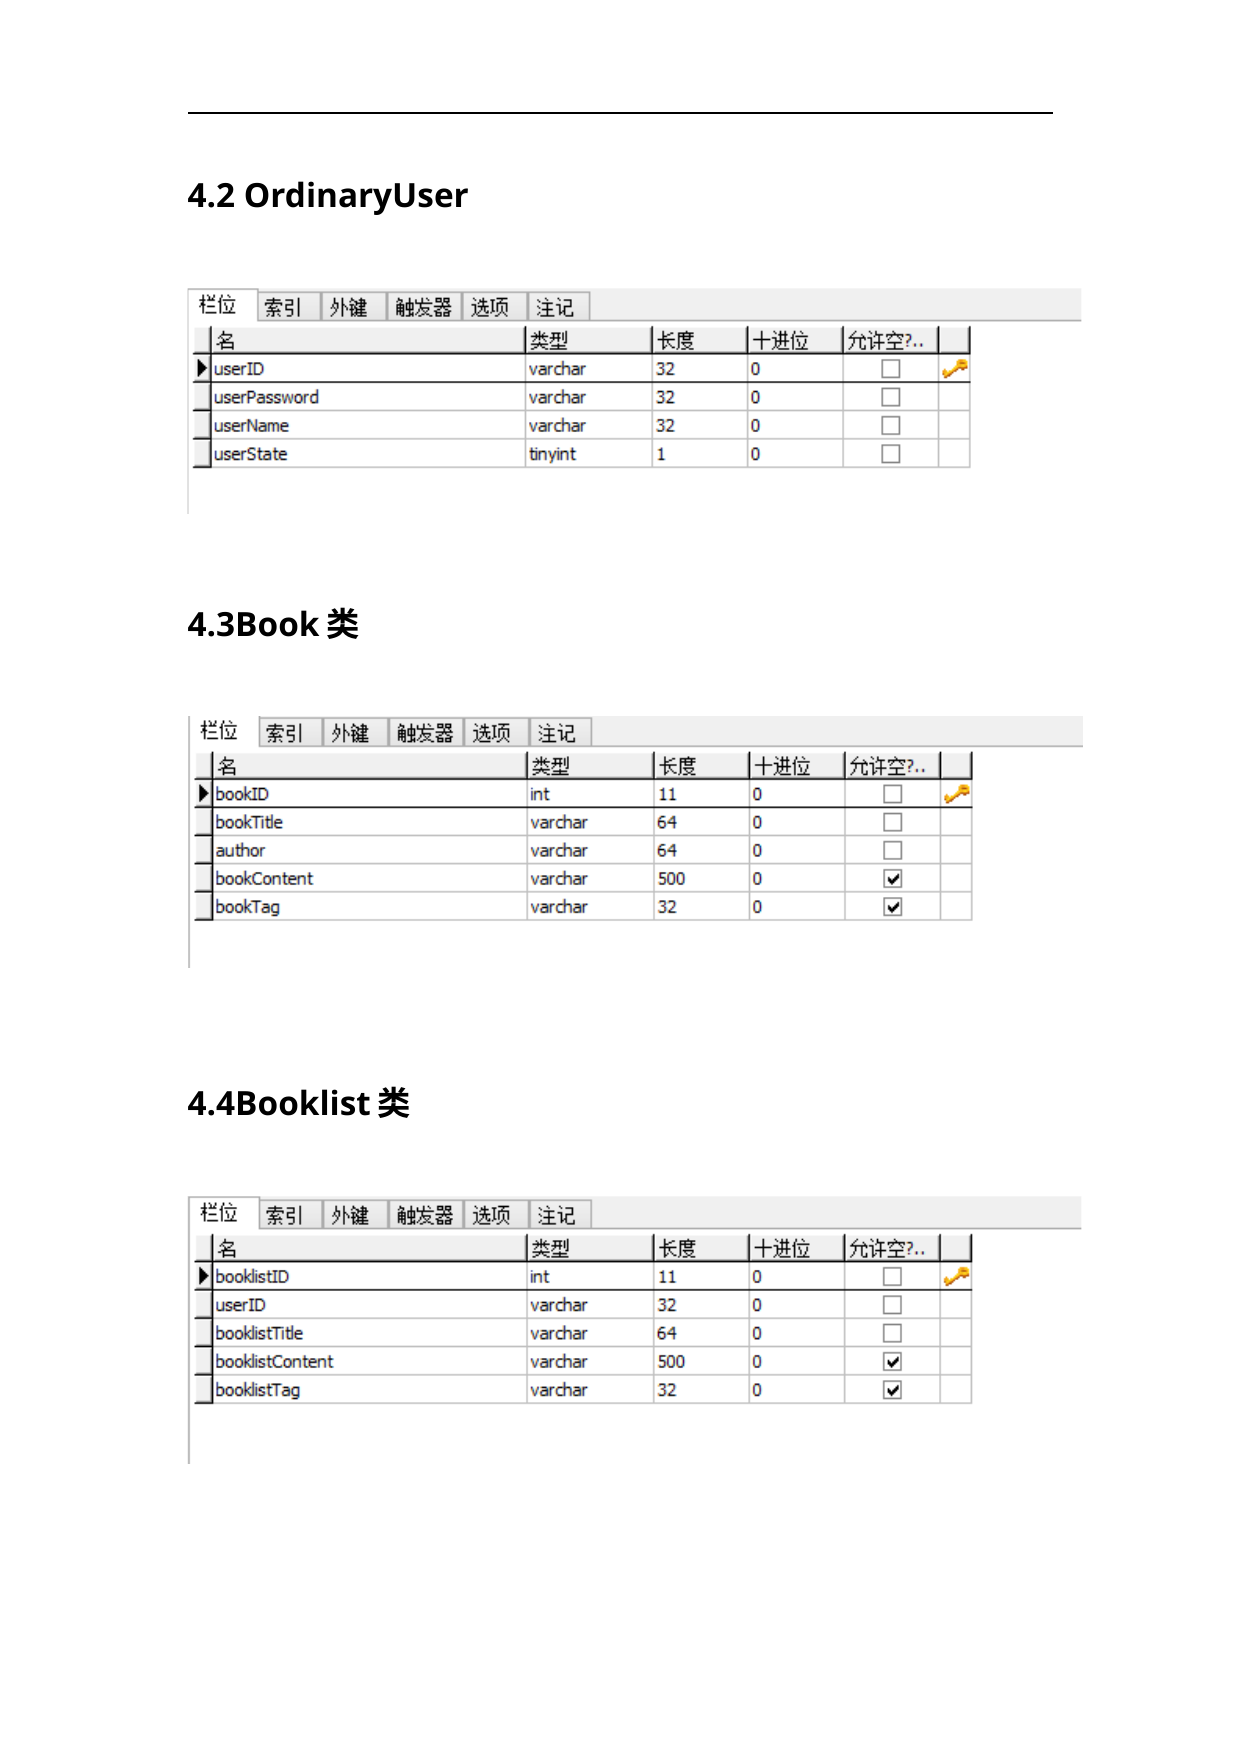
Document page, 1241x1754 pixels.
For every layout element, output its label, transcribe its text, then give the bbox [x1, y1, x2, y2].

picture [187, 716, 1083, 968]
subtitle 4.3Book类 [187, 589, 1053, 654]
picture [187, 1196, 1082, 1464]
picture [187, 288, 1082, 514]
subtitle 4.2 OrdinaryUser [187, 162, 1053, 227]
subtitle 4.4Booklist类 [187, 1069, 1053, 1134]
